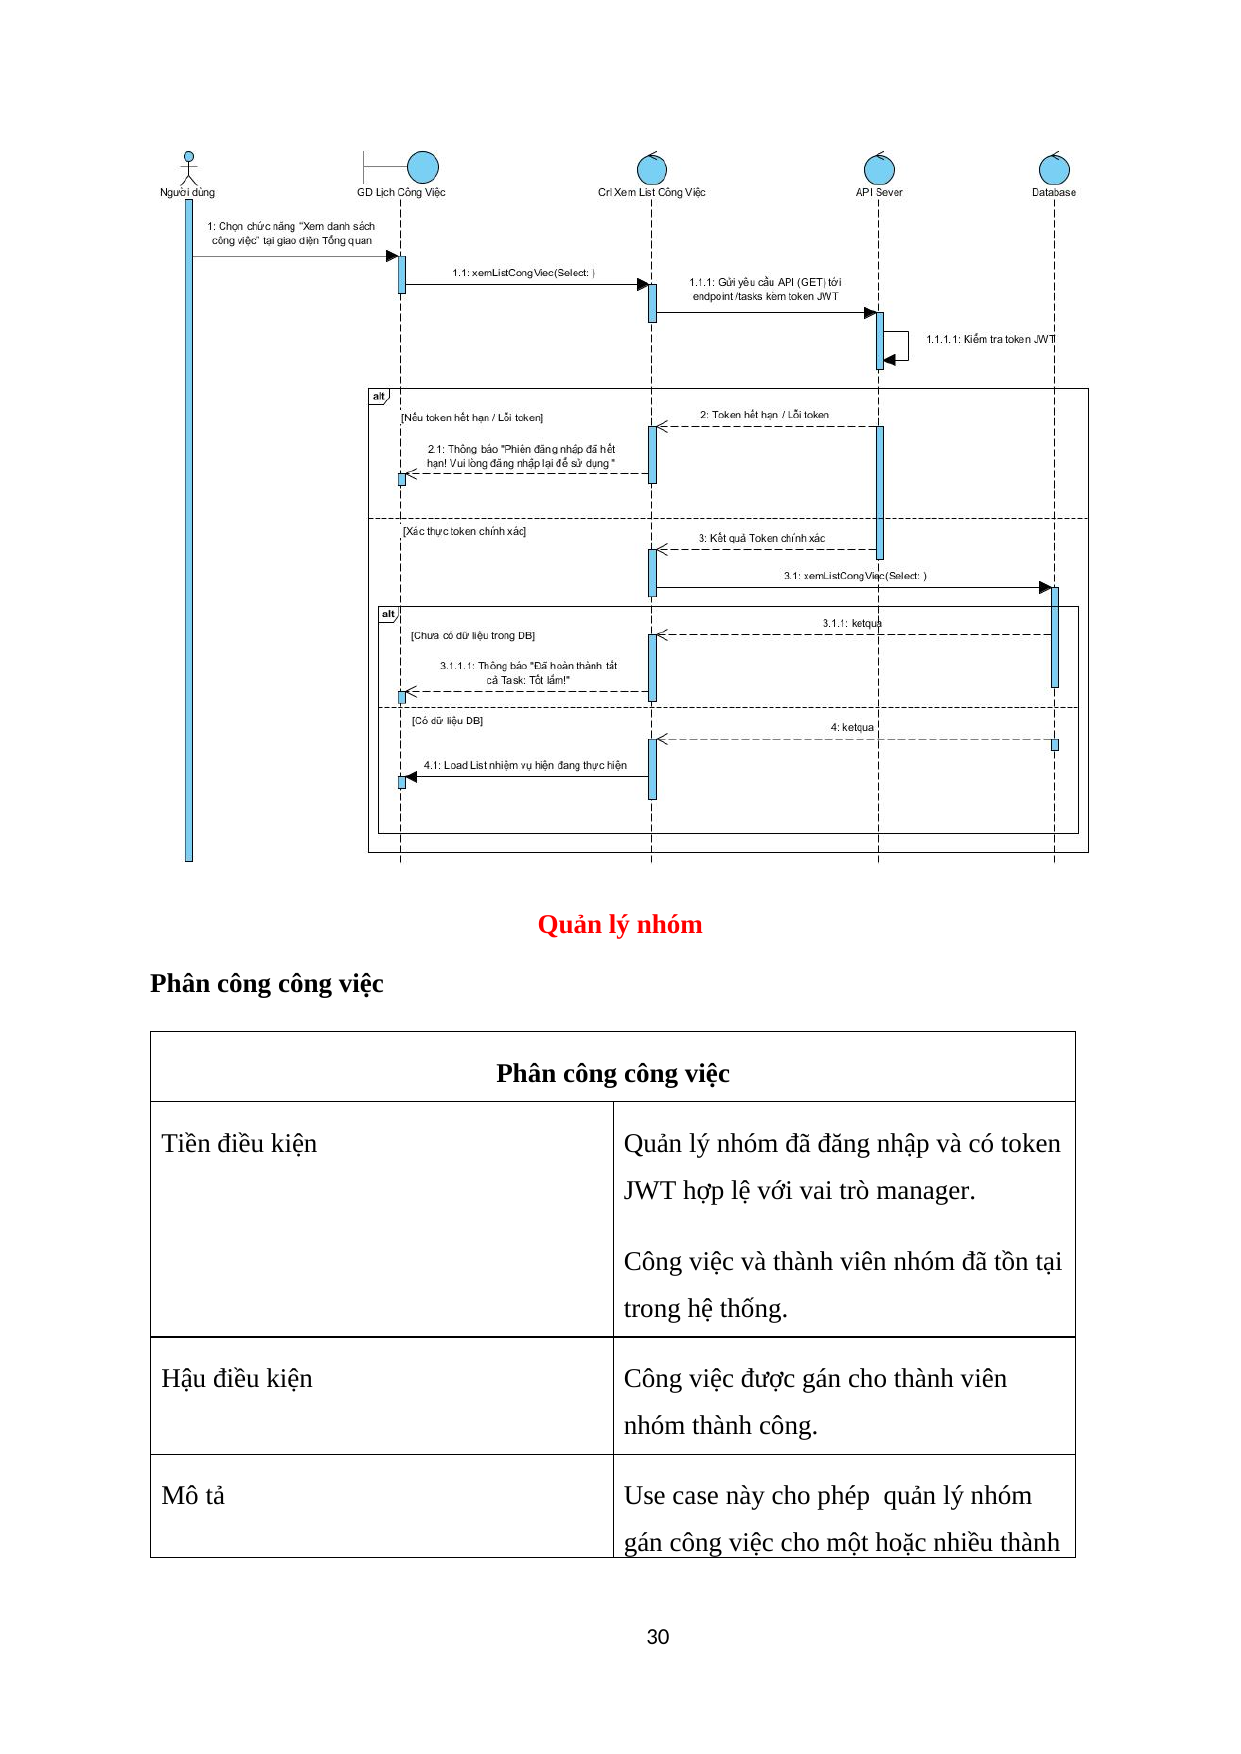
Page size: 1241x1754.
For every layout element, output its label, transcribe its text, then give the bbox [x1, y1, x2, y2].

table_header Phân công công việc [151, 1032, 1075, 1101]
table_cell Công việc được gán cho thành viên nhóm thành công. [614, 1338, 1075, 1453]
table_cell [614, 1455, 1075, 1557]
text Phân công công việc [150, 967, 1090, 999]
table_cell Quản lý nhóm đã đăng nhập và có token JWT hợp lệ với vai trò manager. Công việc và thành viên nhóm đã tồn tại trong hệ thống. [614, 1102, 1075, 1336]
picture [150, 150, 1090, 865]
table_cell Tiền điều kiện [151, 1102, 613, 1336]
table_cell Hậu điều kiện [151, 1338, 613, 1453]
subtitle Quản lý nhóm [150, 908, 1090, 939]
table_cell Mô tả [151, 1455, 613, 1557]
